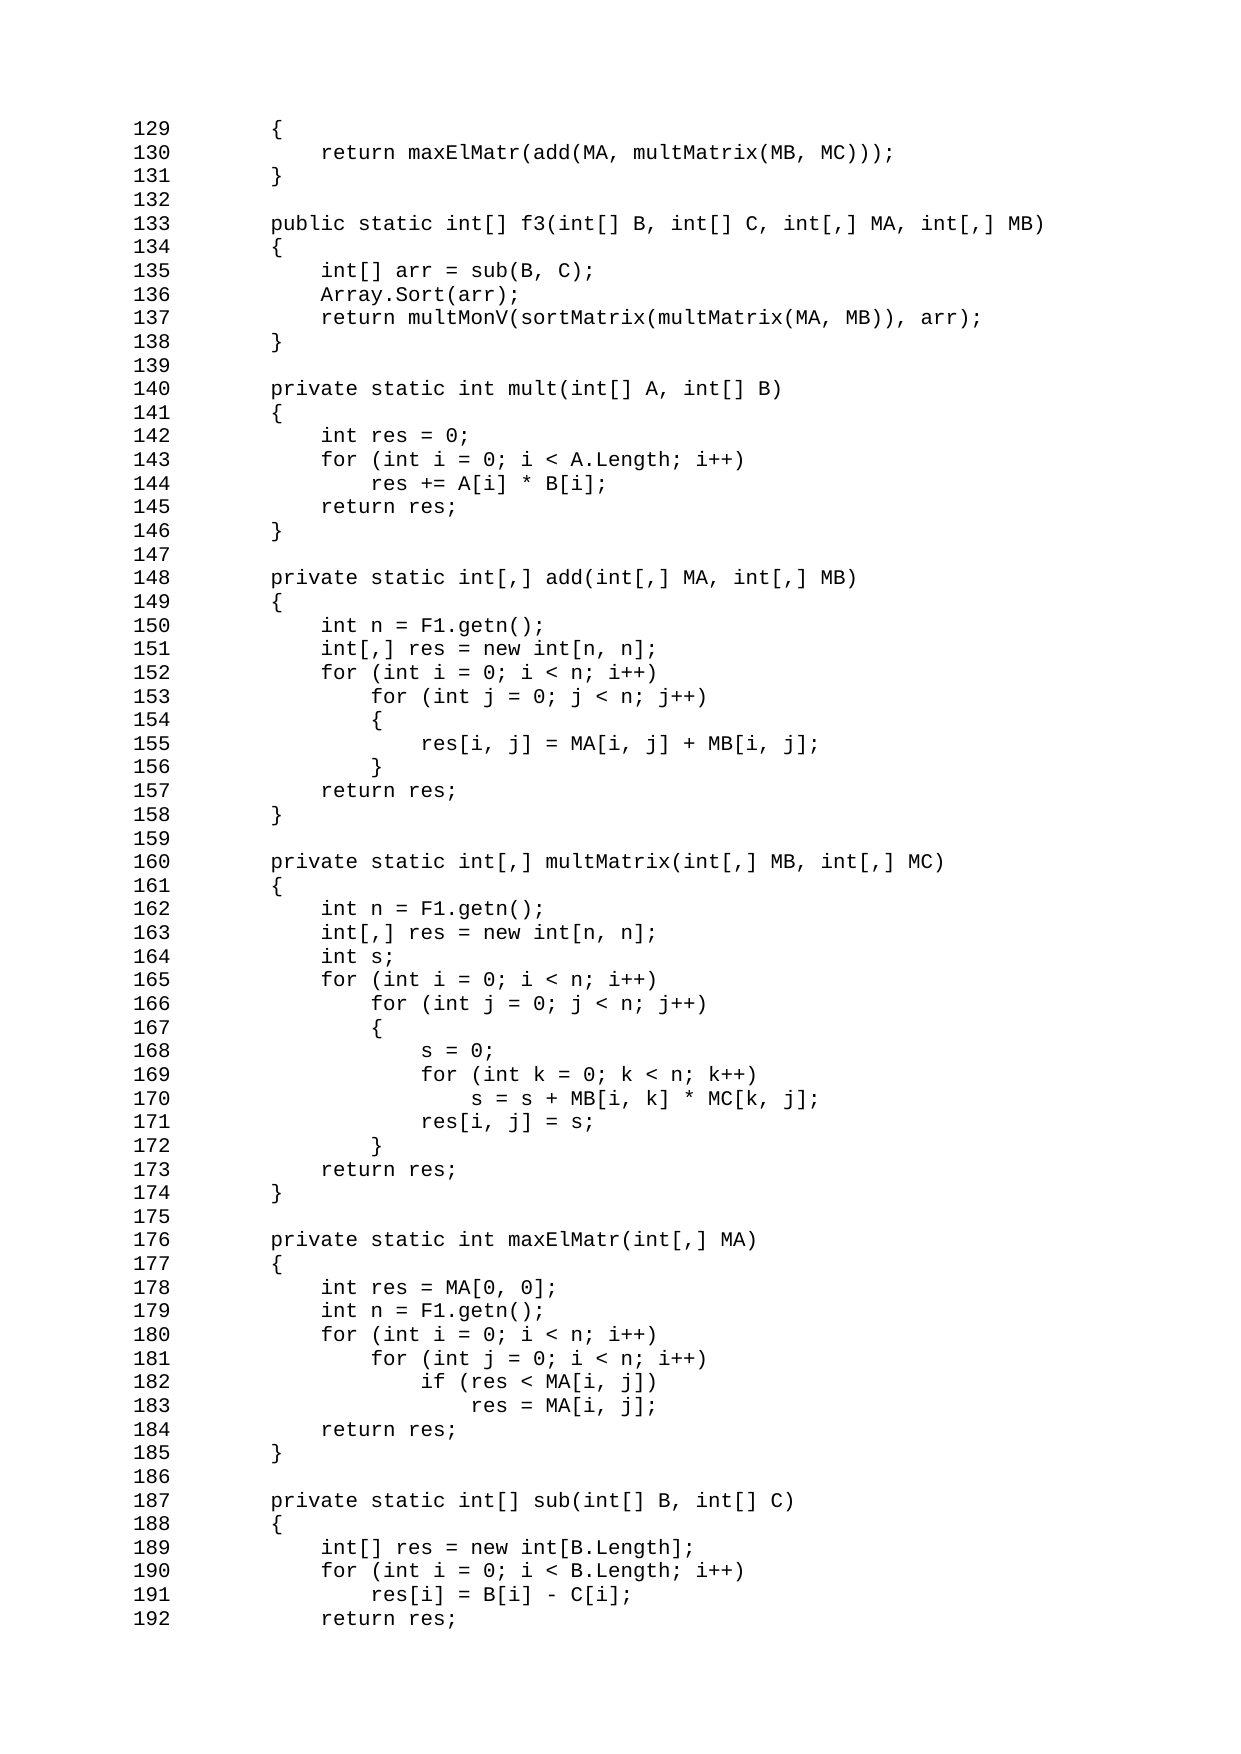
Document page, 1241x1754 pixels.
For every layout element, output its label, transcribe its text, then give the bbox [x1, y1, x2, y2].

text 136 Array.Sort(arr); [133, 284, 1152, 307]
text 131 } [133, 165, 1152, 189]
text 169 for (int k = 0; k < n; k++) [133, 1064, 1152, 1088]
text 173 return res; [133, 1158, 1152, 1182]
text 171 res[i, j] = s; [133, 1111, 1152, 1135]
text 143 for (int i = 0; i < A.Length; i++) [133, 449, 1152, 473]
text 133 public static int[] f3(int[] B, int[] C, int[,] MA, int[,] MB) [133, 213, 1152, 236]
text 161 { [133, 875, 1152, 898]
text 165 for (int i = 0; i < n; i++) [133, 969, 1152, 993]
text 160 private static int[,] multMatrix(int[,] MB, int[,] MC) [133, 851, 1152, 875]
text 172 } [133, 1135, 1152, 1158]
text 183 res = MA[i, j]; [133, 1395, 1152, 1419]
text 140 private static int mult(int[] A, int[] B) [133, 378, 1152, 402]
text 181 for (int j = 0; i < n; i++) [133, 1348, 1152, 1371]
text 154 { [133, 709, 1152, 733]
text 146 } [133, 520, 1152, 544]
text 145 return res; [133, 496, 1152, 520]
text 149 { [133, 591, 1152, 615]
text 178 int res = MA[0, 0]; [133, 1277, 1152, 1300]
text 162 int n = F1.getn(); [133, 898, 1152, 922]
text 176 private static int maxElMatr(int[,] MA) [133, 1229, 1152, 1253]
text 141 { [133, 402, 1152, 426]
text 175 [133, 1206, 1152, 1229]
text 144 res += A[i] * B[i]; [133, 473, 1152, 496]
text 138 } [133, 331, 1152, 354]
text 166 for (int j = 0; j < n; j++) [133, 993, 1152, 1017]
text 163 int[,] res = new int[n, n]; [133, 922, 1152, 946]
text 157 return res; [133, 780, 1152, 804]
text 164 int s; [133, 946, 1152, 969]
text 187 private static int[] sub(int[] B, int[] C) [133, 1489, 1152, 1513]
text 148 private static int[,] add(int[,] MA, int[,] MB) [133, 567, 1152, 591]
text 177 { [133, 1253, 1152, 1277]
text 170 s = s + MB[i, k] * MC[k, j]; [133, 1088, 1152, 1111]
text 180 for (int i = 0; i < n; i++) [133, 1324, 1152, 1348]
text 130 return maxElMatr(add(MA, multMatrix(MB, MC))); [133, 142, 1152, 165]
text 134 { [133, 236, 1152, 260]
text 189 int[] res = new int[B.Length]; [133, 1537, 1152, 1561]
text 135 int[] arr = sub(B, C); [133, 260, 1152, 284]
text 179 int n = F1.getn(); [133, 1300, 1152, 1324]
text 159 [133, 827, 1152, 851]
text 185 } [133, 1442, 1152, 1466]
text 191 res[i] = B[i] - C[i]; [133, 1584, 1152, 1608]
text 184 return res; [133, 1419, 1152, 1442]
text 174 } [133, 1182, 1152, 1206]
text 188 { [133, 1513, 1152, 1537]
text 129 { [133, 118, 1152, 142]
text 168 s = 0; [133, 1040, 1152, 1064]
text 153 for (int j = 0; j < n; j++) [133, 686, 1152, 709]
text 155 res[i, j] = MA[i, j] + MB[i, j]; [133, 733, 1152, 757]
text 151 int[,] res = new int[n, n]; [133, 638, 1152, 662]
text 190 for (int i = 0; i < B.Length; i++) [133, 1561, 1152, 1584]
text 150 int n = F1.getn(); [133, 615, 1152, 638]
text 167 { [133, 1017, 1152, 1040]
text 132 [133, 189, 1152, 213]
text 158 } [133, 804, 1152, 827]
text 192 return res; [133, 1608, 1152, 1631]
text 147 [133, 544, 1152, 567]
text 142 int res = 0; [133, 426, 1152, 449]
text 186 [133, 1466, 1152, 1489]
text 156 } [133, 757, 1152, 780]
text 139 [133, 354, 1152, 378]
text 137 return multMonV(sortMatrix(multMatrix(MA, MB)), arr); [133, 307, 1152, 331]
text 152 for (int i = 0; i < n; i++) [133, 662, 1152, 686]
text 182 if (res < MA[i, j]) [133, 1371, 1152, 1395]
